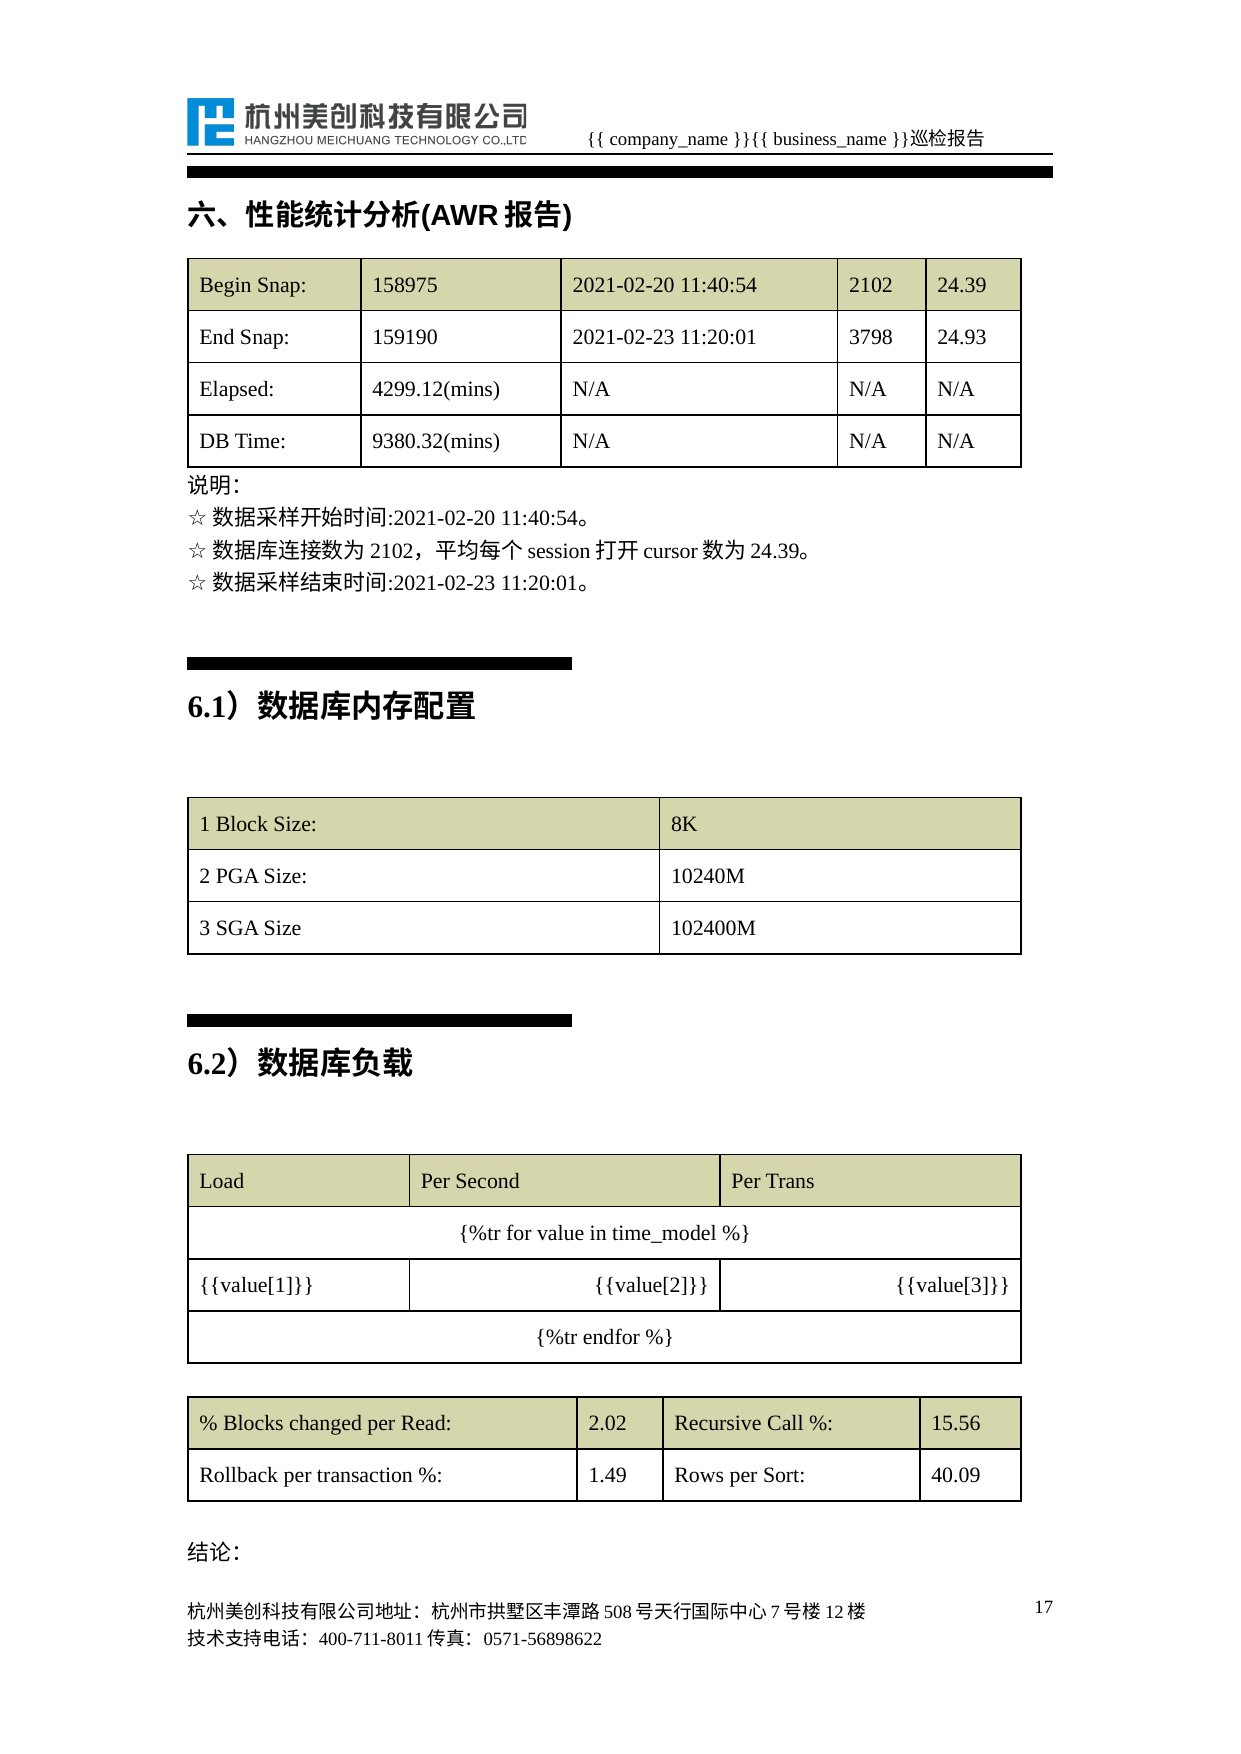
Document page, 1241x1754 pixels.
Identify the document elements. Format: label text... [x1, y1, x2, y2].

table_cell Rows per Sort: [664, 1450, 919, 1500]
table_cell {{value[1]}} [189, 1260, 409, 1310]
table_header Per Second [410, 1155, 719, 1206]
table_header % Blocks changed per Read: [189, 1398, 576, 1448]
table_header Per Trans [721, 1155, 1020, 1206]
table_cell End Snap: [189, 311, 360, 362]
picture [199, 98, 527, 146]
table_cell 40.09 [921, 1450, 1020, 1500]
table_cell 4299.12(mins) [362, 363, 560, 414]
table_cell 3 SGA Size [189, 902, 659, 953]
table_cell N/A [838, 363, 925, 414]
table_header 8K [660, 798, 1020, 849]
subtitle 6.1）数据库内存配置 [187, 670, 572, 737]
table_cell {%tr for value in time_model %} [189, 1207, 1020, 1258]
table_cell 3798 [838, 311, 925, 362]
table_header Begin Snap: [189, 259, 360, 310]
table_header 2102 [838, 259, 925, 310]
text ☆ 数据库连接数为2102，平均每个session打开cursor数为24.39。 [187, 532, 1053, 565]
table_header 24.39 [927, 259, 1020, 310]
table_cell N/A [927, 416, 1020, 466]
table_cell 9380.32(mins) [362, 416, 560, 466]
table_cell DB Time: [189, 416, 360, 466]
table_header 2.02 [578, 1398, 662, 1448]
table_cell Elapsed: [189, 363, 360, 414]
table_cell 10240M [660, 850, 1020, 901]
text ☆ 数据采样开始时间:2021-02-20 11:40:54。 [187, 500, 1053, 532]
table_header Load [189, 1155, 409, 1206]
text 结论： [187, 1534, 1053, 1567]
text 说明： [187, 467, 1053, 500]
table_cell 159190 [362, 311, 560, 362]
table_header 2021-02-20 11:40:54 [562, 259, 837, 310]
subtitle 六、性能统计分析(AWR报告) [187, 178, 1053, 245]
table_cell N/A [838, 416, 925, 466]
table_cell 102400M [660, 902, 1020, 953]
table_header 15.56 [921, 1398, 1020, 1448]
table_cell N/A [927, 363, 1020, 414]
table_cell {{value[3]}} [721, 1260, 1020, 1310]
table_header 1 Block Size: [189, 798, 659, 849]
subtitle 6.2）数据库负载 [187, 1027, 572, 1094]
table_cell 24.93 [927, 311, 1020, 362]
table_cell Rollback per transaction %: [189, 1450, 576, 1500]
table_cell 1.49 [578, 1450, 662, 1500]
table_cell {%tr endfor %} [189, 1312, 1020, 1362]
text ☆ 数据采样结束时间:2021-02-23 11:20:01。 [187, 565, 1053, 597]
table_cell 2021-02-23 11:20:01 [562, 311, 837, 362]
table_header 158975 [362, 259, 560, 310]
table_cell 2 PGA Size: [189, 850, 659, 901]
table_cell N/A [562, 363, 837, 414]
table_cell N/A [562, 416, 837, 466]
table_cell {{value[2]}} [410, 1260, 719, 1310]
table_header Recursive Call %: [664, 1398, 919, 1448]
